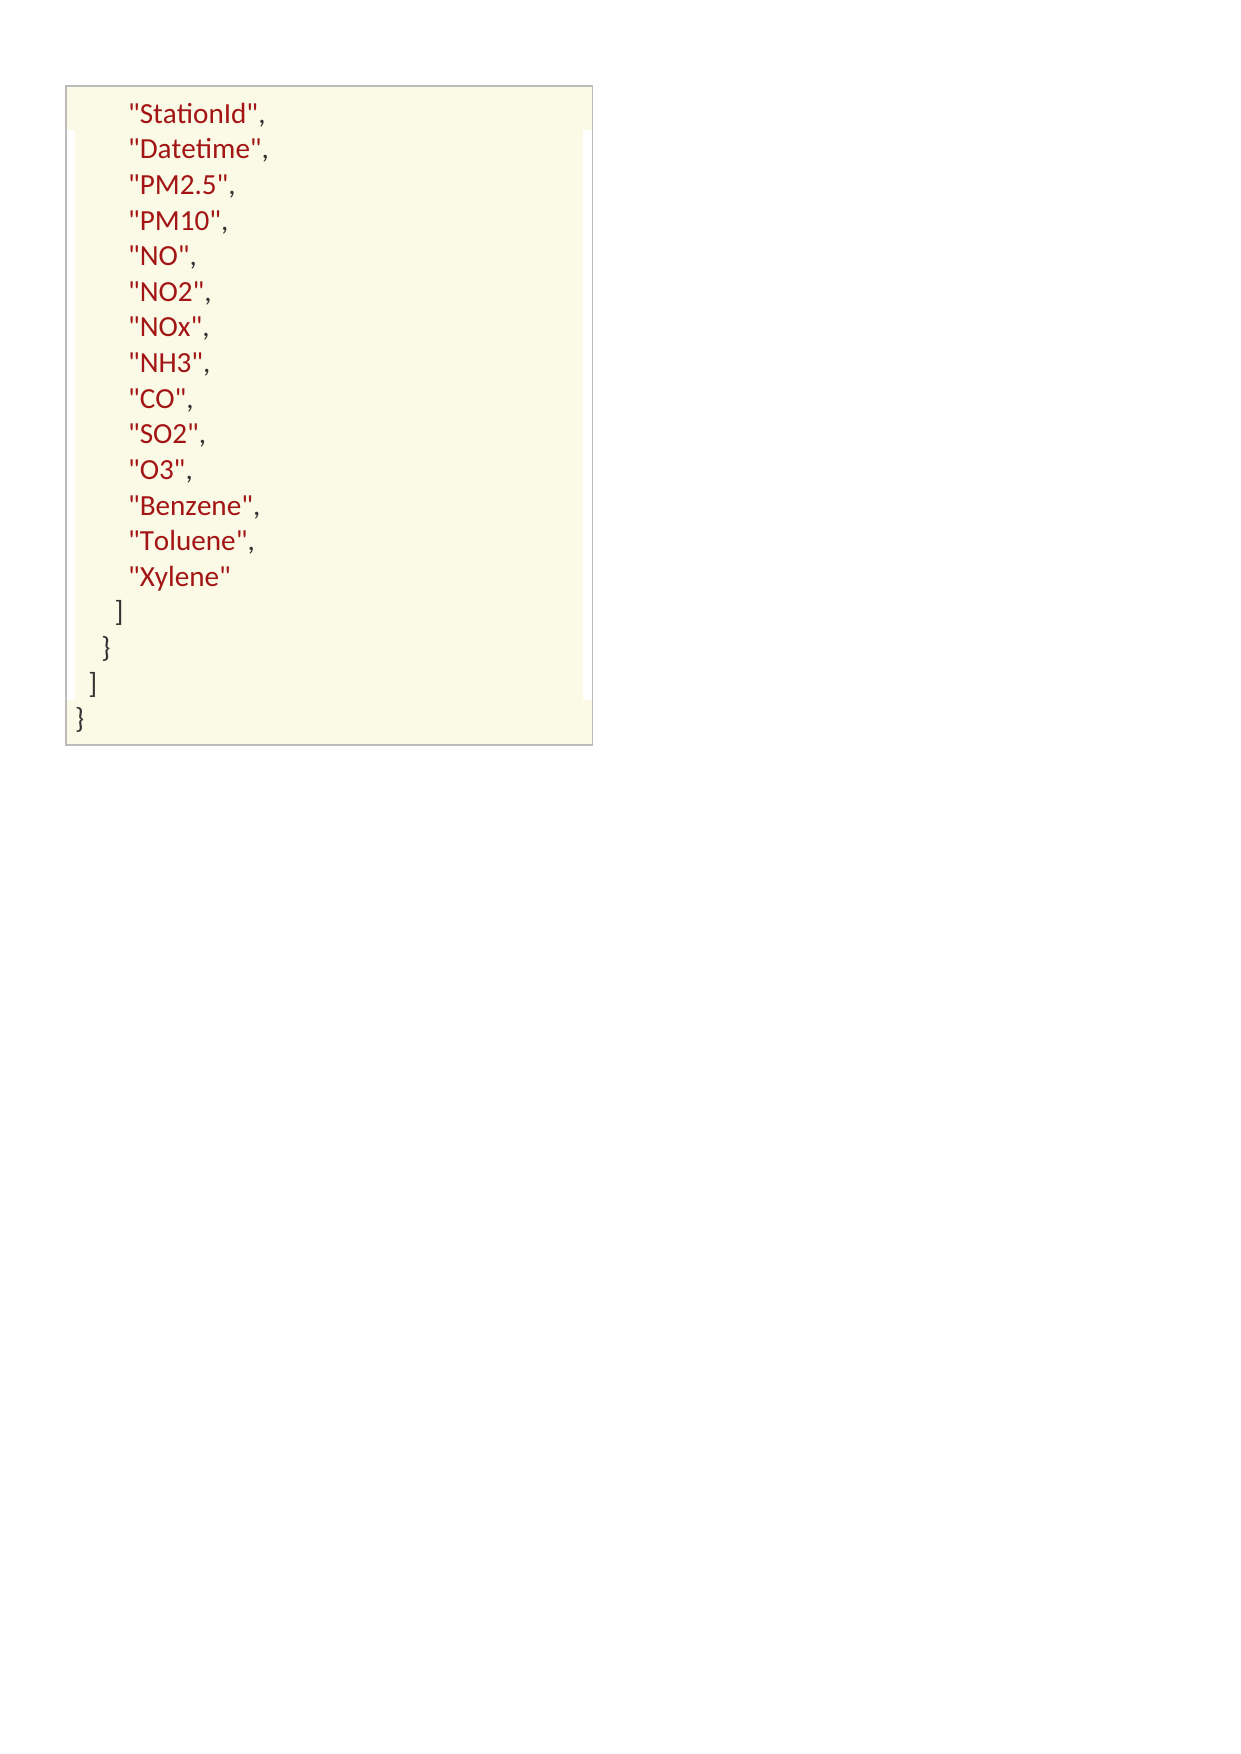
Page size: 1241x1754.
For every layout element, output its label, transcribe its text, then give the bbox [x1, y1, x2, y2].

text ] [75, 665, 583, 691]
text } [67, 691, 592, 744]
text "NO", [75, 237, 583, 273]
text "SO2", [75, 415, 583, 451]
text ] [75, 593, 583, 629]
text "PM2.5", [75, 166, 583, 202]
text "Xylene" [75, 558, 583, 593]
text "StationId", [67, 87, 592, 130]
text "NOx", [75, 308, 583, 344]
text "PM10", [75, 202, 583, 237]
text } [75, 629, 583, 665]
text "Benzene", [75, 487, 583, 522]
text "Toluene", [75, 522, 583, 558]
text "CO", [75, 380, 583, 415]
text "Datetime", [75, 130, 583, 166]
text "NO2", [75, 273, 583, 308]
text "NH3", [75, 344, 583, 380]
text "O3", [75, 451, 583, 487]
